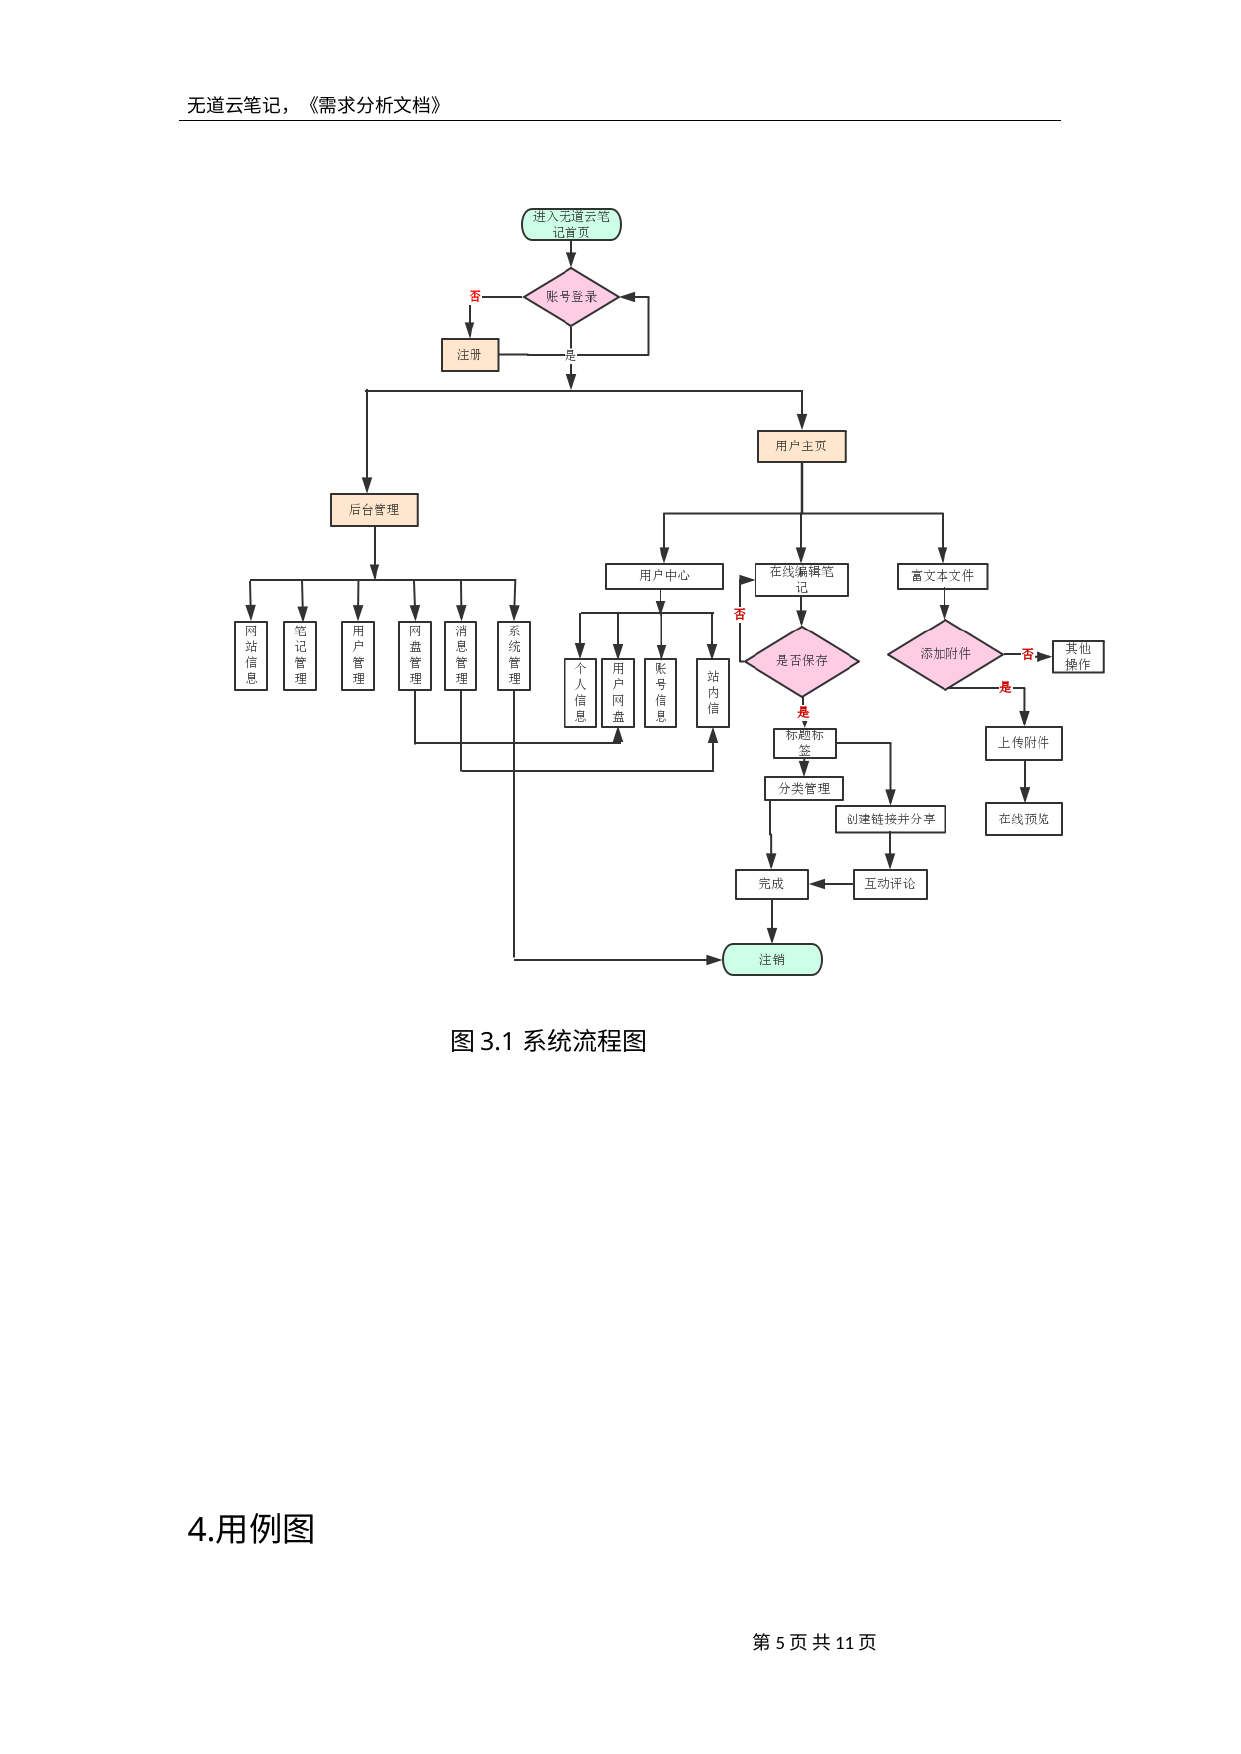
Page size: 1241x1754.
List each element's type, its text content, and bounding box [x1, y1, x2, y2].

list 4.用例图 [187, 1494, 1053, 1559]
picture [187, 162, 1134, 1006]
list 图3.1 系统流程图 [406, 1007, 1053, 1072]
